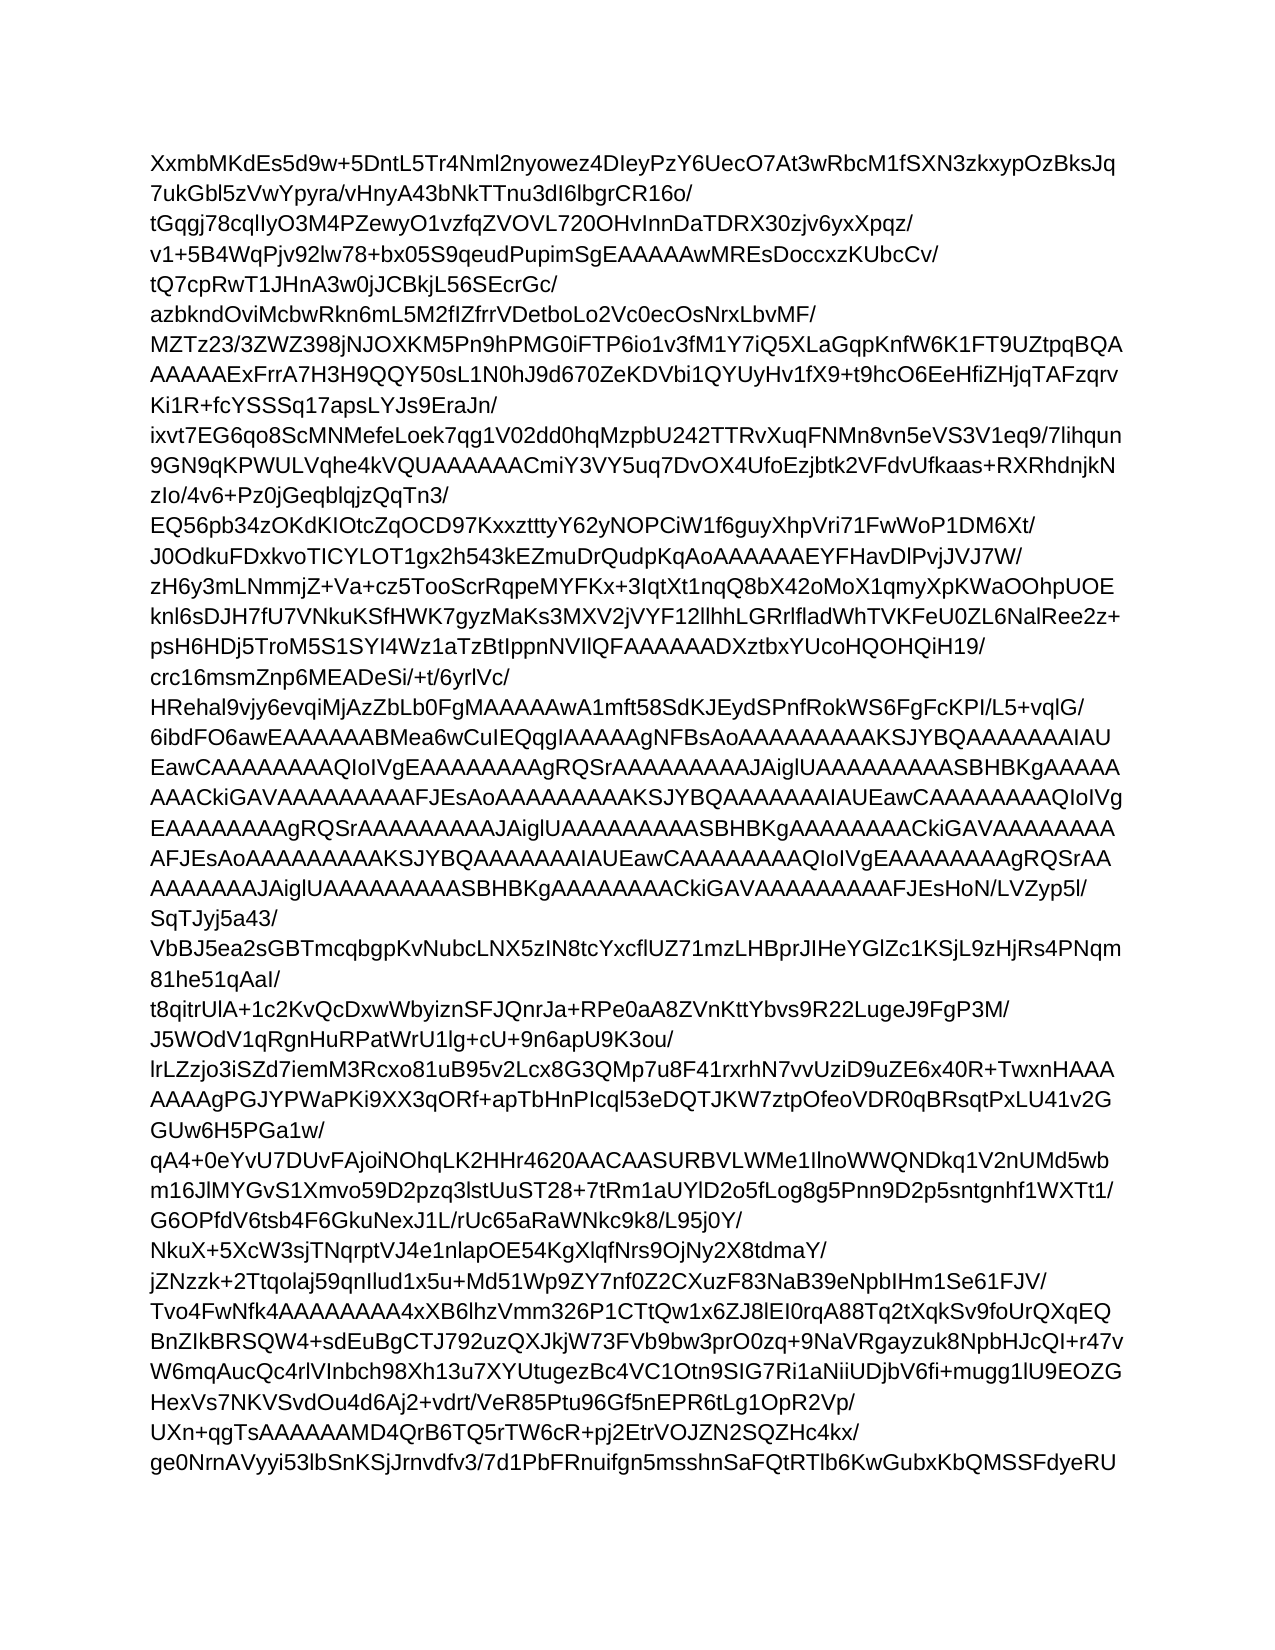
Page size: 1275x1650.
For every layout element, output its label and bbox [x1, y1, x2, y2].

text [150, 150, 1125, 1475]
